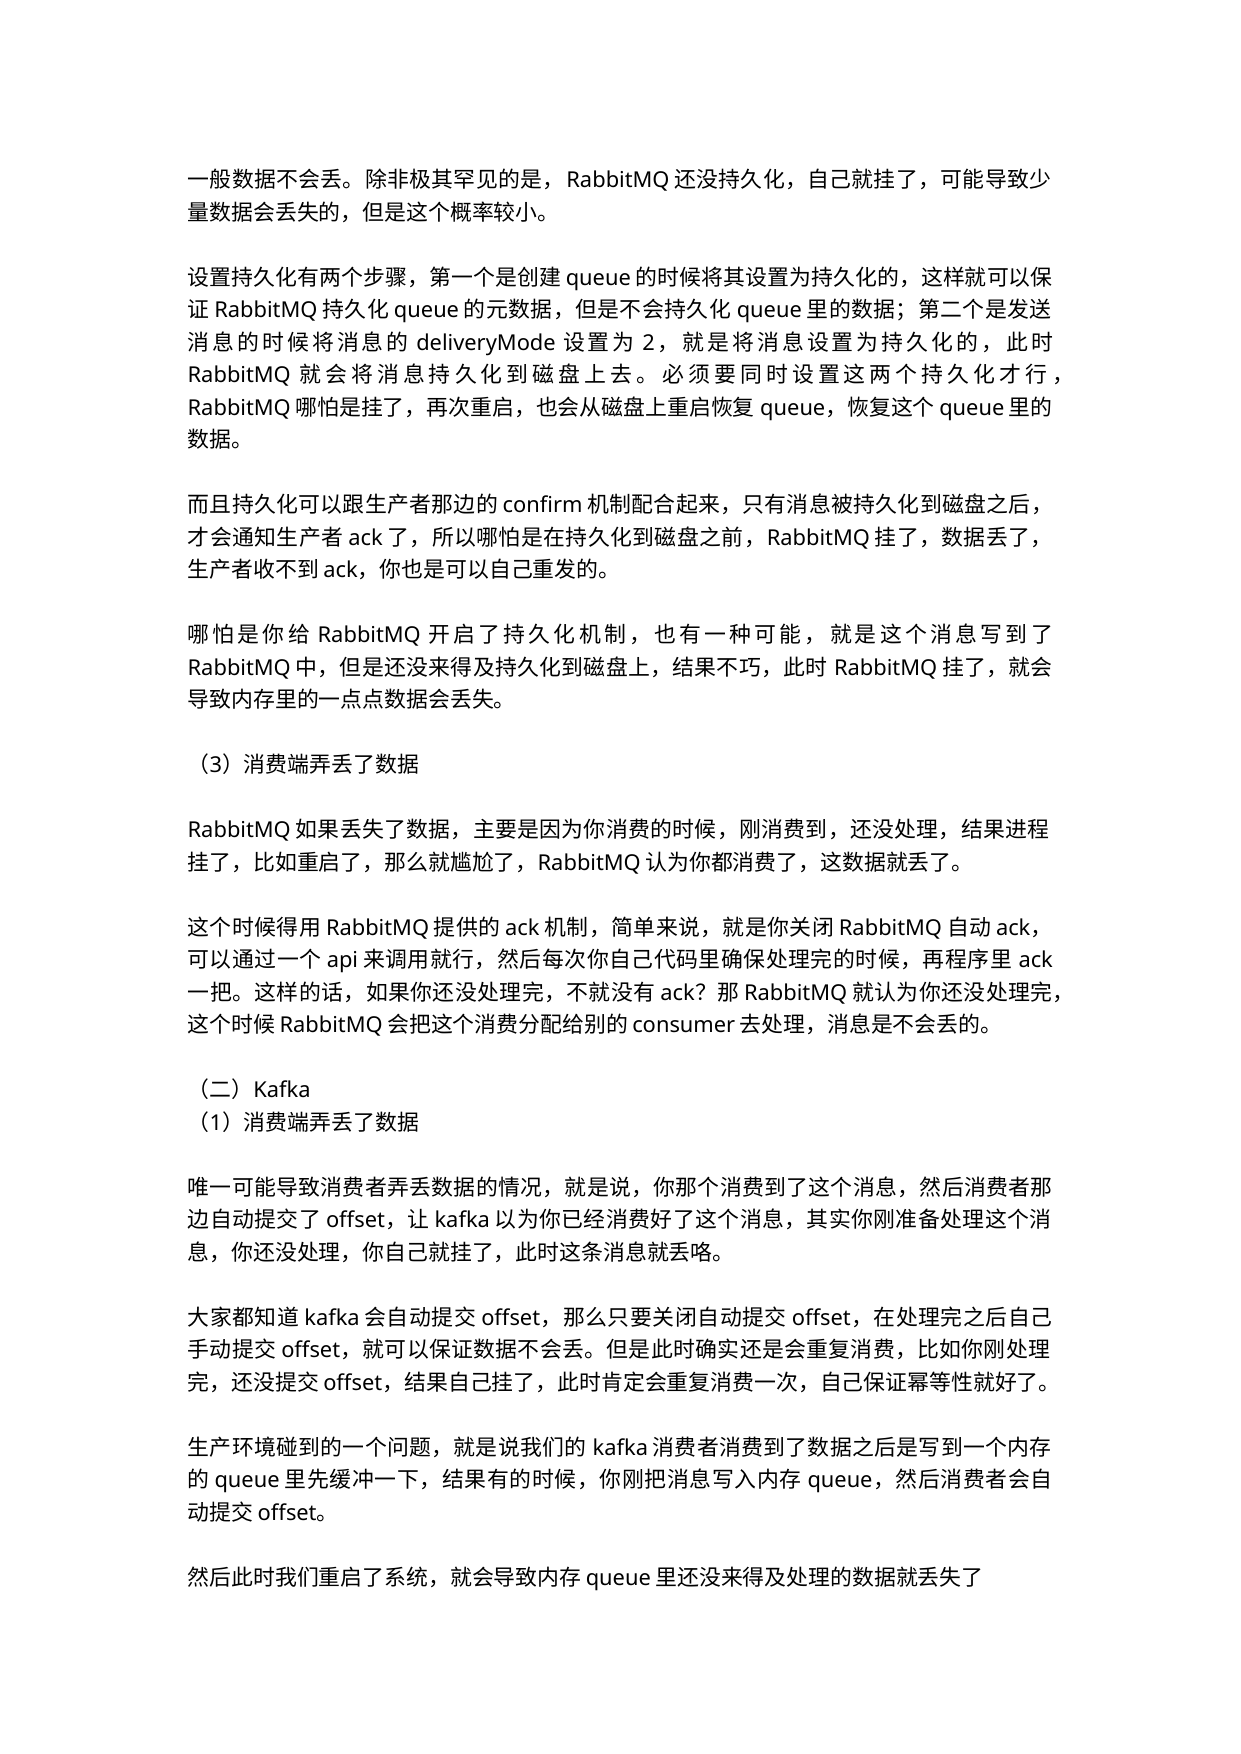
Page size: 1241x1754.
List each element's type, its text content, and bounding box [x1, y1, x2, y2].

list 这个时候得用RabbitMQ提供的ack机制，简单来说，就是你关闭RabbitMQ自动ack，可以通过一个api来调用就行，然后每次你自己代码里确保处理完的时候，再程序里ack一把。这样的话，如果你还没处理完，不就没有ack？那RabbitMQ就认为你还没处理完，这个时候RabbitMQ会把这个消费分配给别的consumer去处理，消息是不会丢的。 [187, 909, 1053, 1039]
list （二）Kafka [187, 1072, 1053, 1104]
list 设置持久化有两个步骤，第一个是创建queue的时候将其设置为持久化的，这样就可以保证RabbitMQ持久化queue的元数据，但是不会持久化queue里的数据；第二个是发送消息的时候将消息的deliveryMode设置为2，就是将消息设置为持久化的，此时RabbitMQ就会将消息持久化到磁盘上去。必须要同时设置这两个持久化才行，RabbitMQ哪怕是挂了，再次重启，也会从磁盘上重启恢复queue，恢复这个queue里的数据。 [187, 259, 1053, 454]
list RabbitMQ如果丢失了数据，主要是因为你消费的时候，刚消费到，还没处理，结果进程挂了，比如重启了，那么就尴尬了，RabbitMQ认为你都消费了，这数据就丢了。 [187, 812, 1053, 877]
list 唯一可能导致消费者弄丢数据的情况，就是说，你那个消费到了这个消息，然后消费者那边自动提交了offset，让kafka以为你已经消费好了这个消息，其实你刚准备处理这个消息，你还没处理，你自己就挂了，此时这条消息就丢咯。 [187, 1169, 1053, 1267]
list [187, 162, 1053, 227]
list （1）消费端弄丢了数据 [187, 1104, 1053, 1137]
list （3）消费端弄丢了数据 [187, 747, 1053, 779]
list 而且持久化可以跟生产者那边的confirm机制配合起来，只有消息被持久化到磁盘之后，才会通知生产者ack了，所以哪怕是在持久化到磁盘之前，RabbitMQ挂了，数据丢了，生产者收不到ack，你也是可以自己重发的。 [187, 487, 1053, 584]
list 哪怕是你给RabbitMQ开启了持久化机制，也有一种可能，就是这个消息写到了RabbitMQ中，但是还没来得及持久化到磁盘上，结果不巧，此时RabbitMQ挂了，就会导致内存里的一点点数据会丢失。 [187, 617, 1053, 714]
list 大家都知道kafka会自动提交offset，那么只要关闭自动提交offset，在处理完之后自己手动提交offset，就可以保证数据不会丢。但是此时确实还是会重复消费，比如你刚处理完，还没提交offset，结果自己挂了，此时肯定会重复消费一次，自己保证幂等性就好了。 [187, 1299, 1053, 1397]
list 生产环境碰到的一个问题，就是说我们的kafka消费者消费到了数据之后是写到一个内存的queue里先缓冲一下，结果有的时候，你刚把消息写入内存queue，然后消费者会自动提交offset。 [187, 1429, 1053, 1527]
list 然后此时我们重启了系统，就会导致内存queue里还没来得及处理的数据就丢失了 [187, 1559, 1053, 1592]
